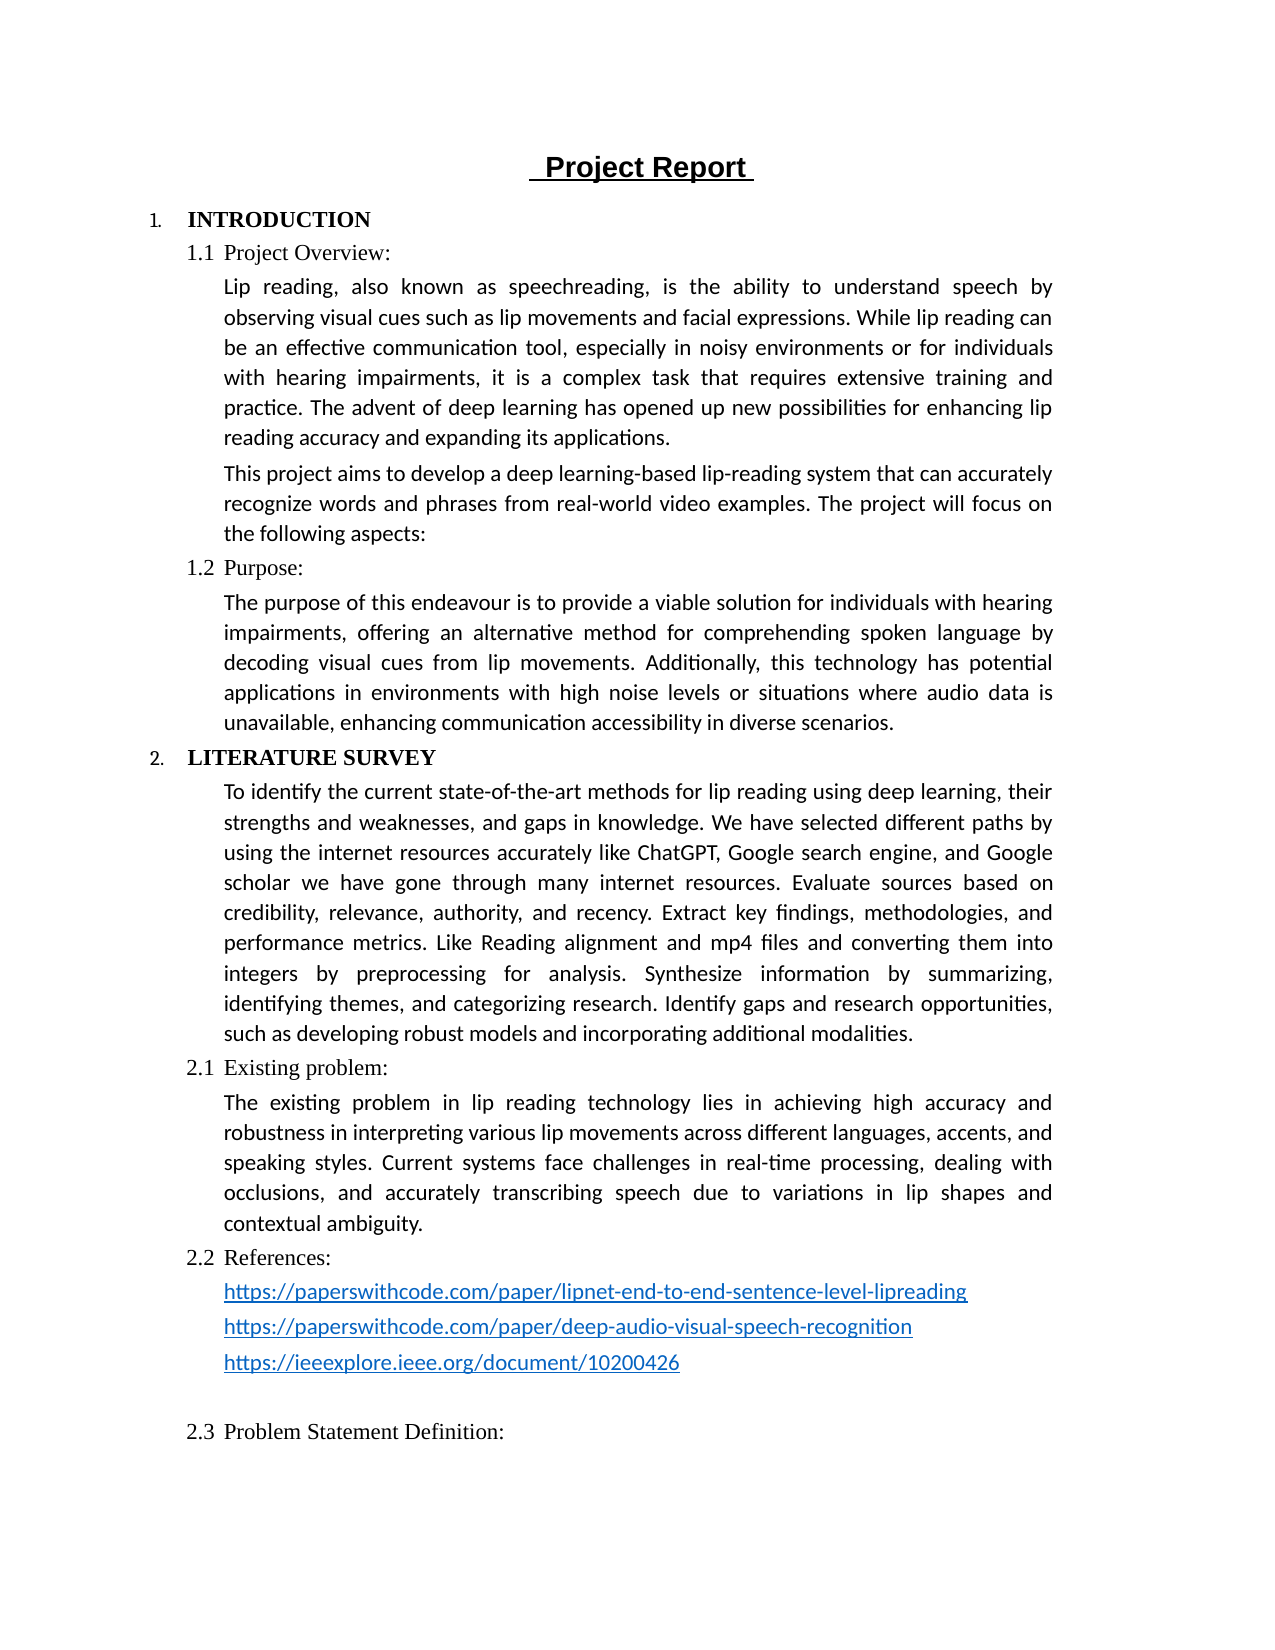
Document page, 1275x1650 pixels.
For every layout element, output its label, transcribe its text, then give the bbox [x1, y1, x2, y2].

list Existing problem: [186, 1054, 1054, 1081]
text To identify the current state-of-the-art methods for lip reading using deep learning, their strengths and weaknesses, and gaps in knowledge. We have selected different paths by using the internet resources accurately like ChatGPT, Google search engine, and Google scholar we have gone through many internet resources. Evaluate sources based on credibility, relevance, authority, and recency. Extract key findings, methodologies, and performance metrics. Like Reading alignment and mp4 files and converting them into integers by preprocessing for analysis. Synthesize information by summarizing, identifying themes, and categorizing research. Identify gaps and research opportunities, such as developing robust models and incorporating additional modalities. [223, 777, 1054, 1047]
text This project aims to develop a deep learning-based lip-reading system that can accurately recognize words and phrases from real-world video examples. The project will focus on the following aspects: [223, 459, 1054, 547]
text The existing problem in lip reading technology lies in achieving high accuracy and robustness in interpreting various lip movements across different languages, accents, and speaking styles. Current systems face challenges in real-time processing, dealing with occlusions, and accurately transcribing speech due to variations in lip shapes and contextual ambiguity. [223, 1088, 1054, 1237]
list References: [186, 1244, 1054, 1270]
text https://paperswithcode.com/paper/lipnet-end-to-end-sentence-level-lipreading [223, 1277, 1054, 1305]
list LITERATURE SURVEY [150, 744, 1054, 770]
text Project Report [221, 150, 1054, 183]
list Problem Statement Definition: [186, 1418, 1054, 1444]
text The purpose of this endeavour is to provide a viable solution for individuals with hearing impairments, offering an alternative method for comprehending spoken language by decoding visual cues from lip movements. Additionally, this technology has potential applications in environments with high noise levels or situations where audio data is unavailable, enhancing communication accessibility in diverse scenarios. [223, 588, 1054, 737]
list Purpose: [186, 554, 1054, 581]
list INTRODUCTION [150, 206, 1054, 232]
text https://paperswithcode.com/paper/deep-audio-visual-speech-recognition [223, 1312, 1054, 1341]
list Project Overview: [186, 239, 1054, 265]
text https://ieeexplore.ieee.org/document/10200426 [223, 1348, 1054, 1376]
text Lip reading, also known as speechreading, is the ability to understand speech by observing visual cues such as lip movements and facial expressions. While lip reading can be an effective communication tool, especially in noisy environments or for individuals with hearing impairments, it is a complex task that requires extensive training and practice. The advent of deep learning has opened up new possibilities for enhancing lip reading accuracy and expanding its applications. [223, 272, 1054, 451]
